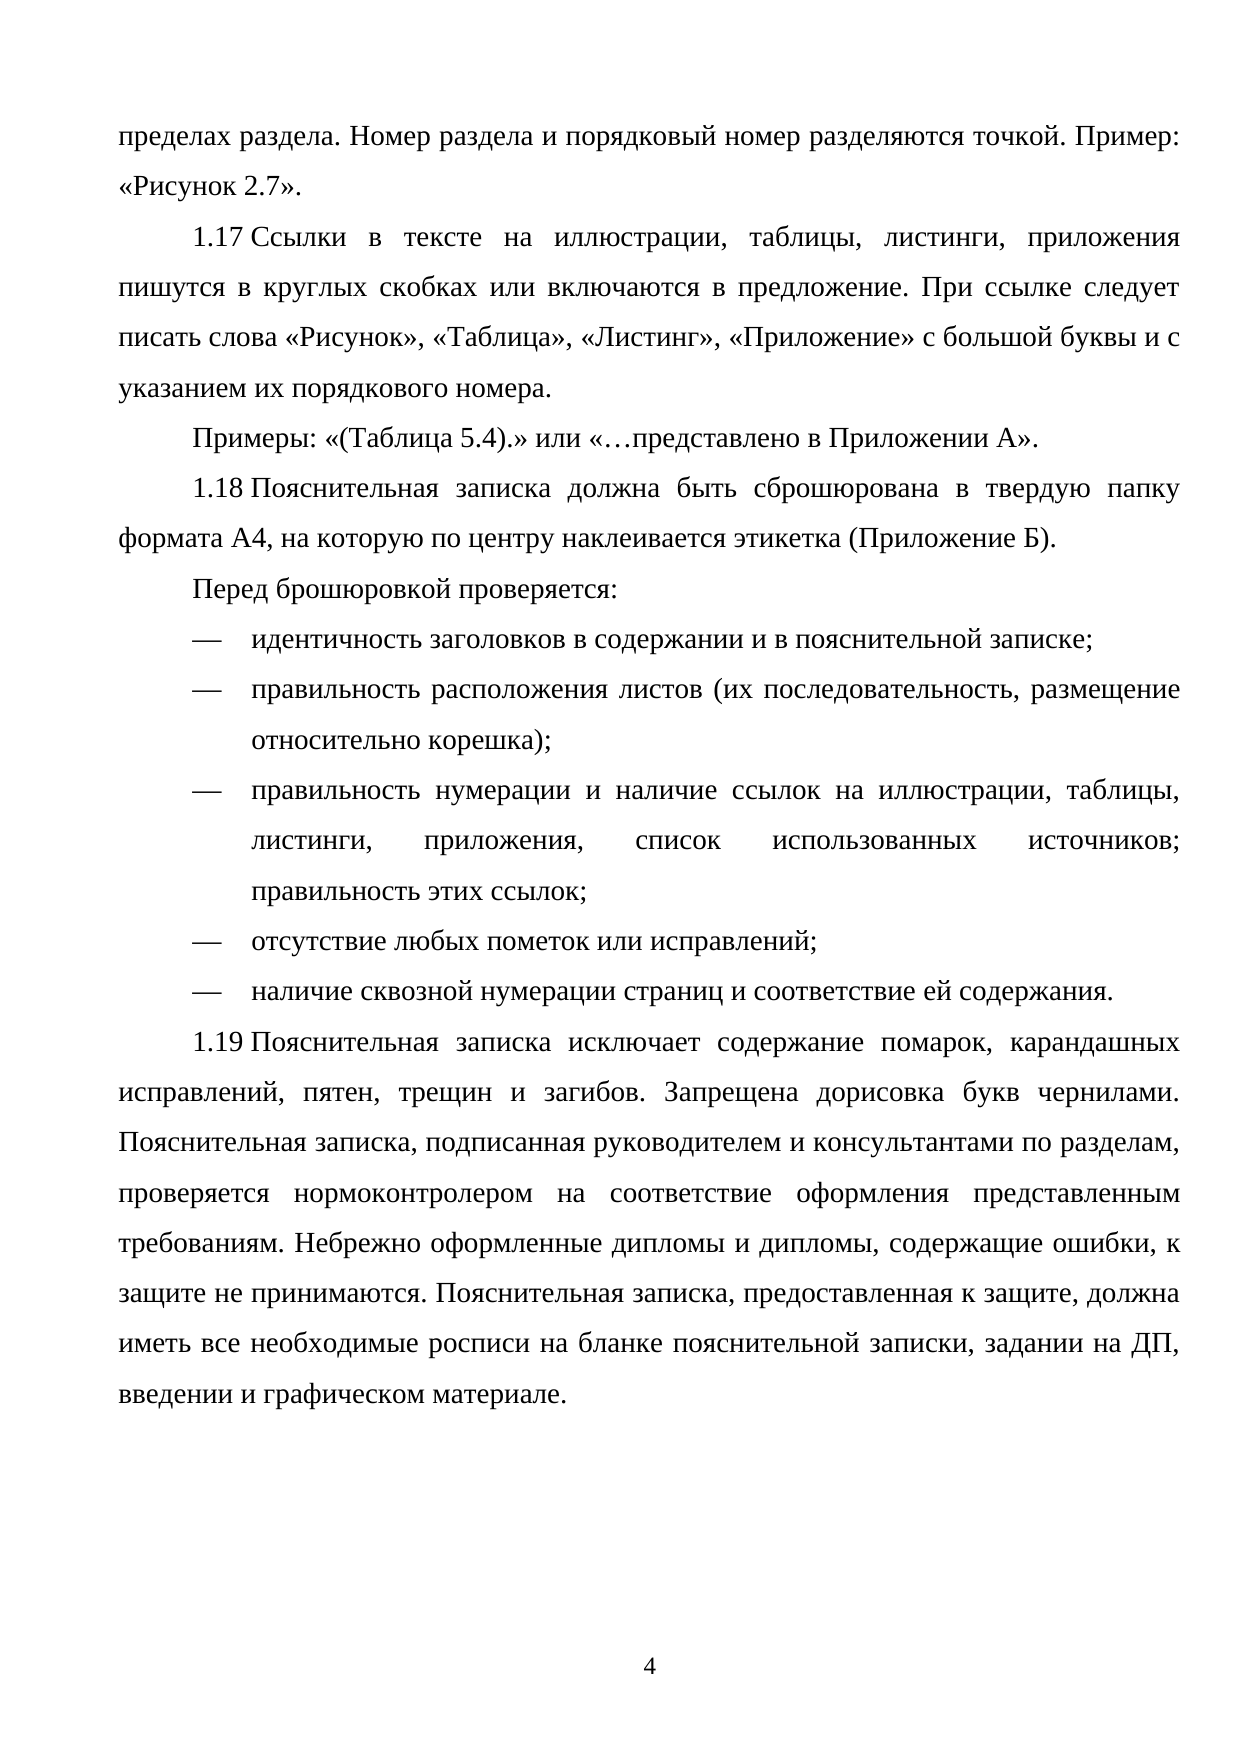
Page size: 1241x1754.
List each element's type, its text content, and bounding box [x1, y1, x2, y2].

list наличие сквозной нумерации страниц и соответствие ей содержания. [192, 973, 1181, 1007]
text Примеры: «(Таблица 5.4).» или «…представлено в Приложении А». [118, 420, 1181, 453]
list правильность нумерации и наличие ссылок на иллюстрации, таблицы, листинги, приложения, список использованных источников; правильность этих ссылок; [192, 772, 1181, 906]
text Перед брошюровкой проверяется: [118, 571, 1181, 604]
text 1.18 Пояснительная записка должна быть сброшюрована в твердую папку формата А4, на которую по центру наклеивается этикетка (Приложение Б). [118, 470, 1181, 554]
list отсутствие любых пометок или исправлений; [192, 923, 1181, 957]
list правильность расположения листов (их последовательность, размещение относительно корешка); [192, 672, 1181, 755]
list идентичность заголовков в содержании и в пояснительной записке; [192, 621, 1181, 655]
text 1.17 Ссылки в тексте на иллюстрации, таблицы, листинги, приложения пишутся в круглых скобках или включаются в предложение. При ссылке следует писать слова «Рисунок», «Таблица», «Листинг», «Приложение» с большой буквы и с указанием их порядкового номера. [118, 219, 1181, 403]
